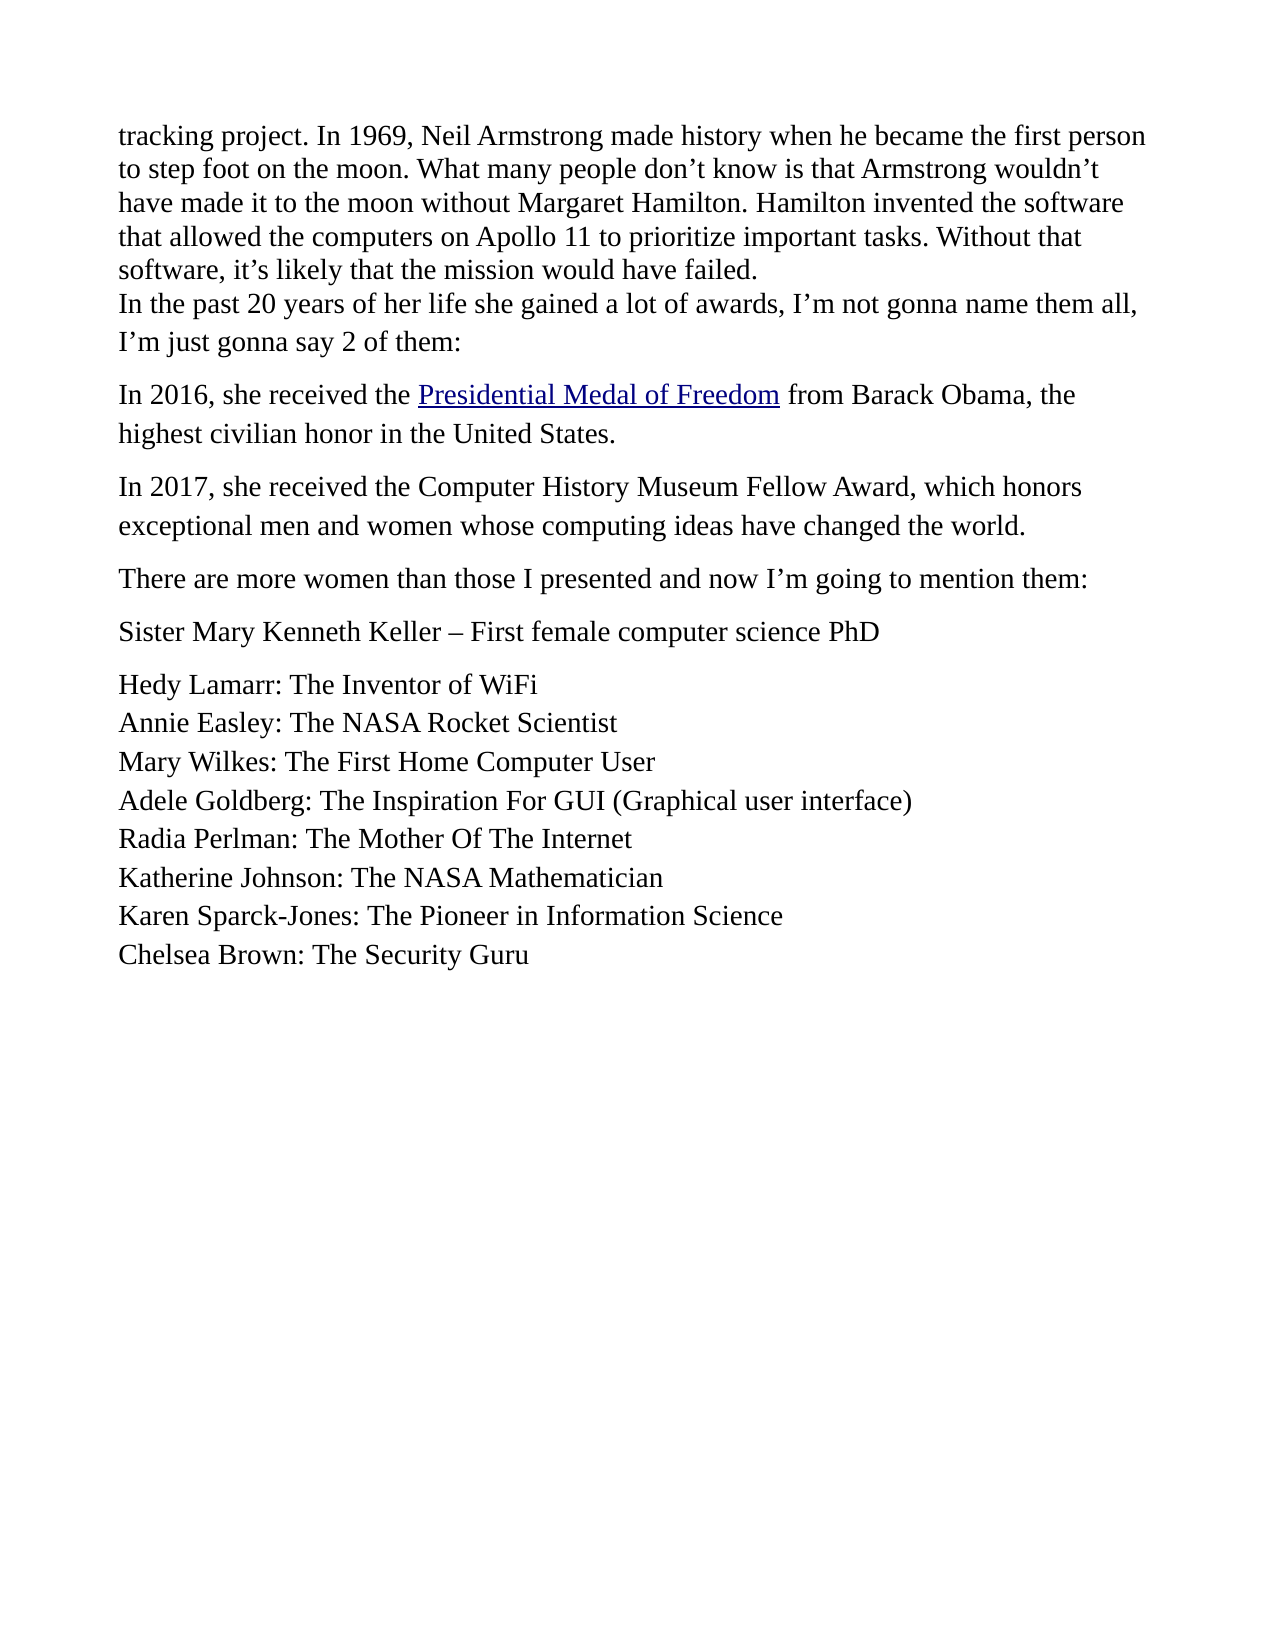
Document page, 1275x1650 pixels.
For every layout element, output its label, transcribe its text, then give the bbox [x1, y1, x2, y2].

text In 2017, she received the Computer History Museum Fellow Award, which honors exceptional men and women whose computing ideas have changed the world. [118, 469, 1157, 541]
text In the past 20 years of her life she gained a lot of awards, I’m not gonna name them all, I’m just gonna say 2 of them: [118, 286, 1157, 358]
text In 2016, she received the Presidential Medal of Freedom from Barack Obama, the highest civilian honor in the United States. [118, 377, 1157, 449]
text Sister Mary Kenneth Keller – First female computer science PhD [118, 614, 1157, 647]
text There are more women than those I presented and now I’m going to mention them: [118, 561, 1157, 594]
text Hedy Lamarr: The Inventor of WiFi Annie Easley: The NASA Rocket Scientist Mary Wilkes: The First Home Computer User Adele Goldberg: The Inspiration For GUI (Graphical user interface) Radia Perlman: The Mother Of The Internet Katherine Johnson: The NASA Mathematician Karen Sparck-Jones: The Pioneer in Information Science Chelsea Brown: The Security Guru [118, 667, 1157, 1003]
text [118, 118, 1157, 286]
